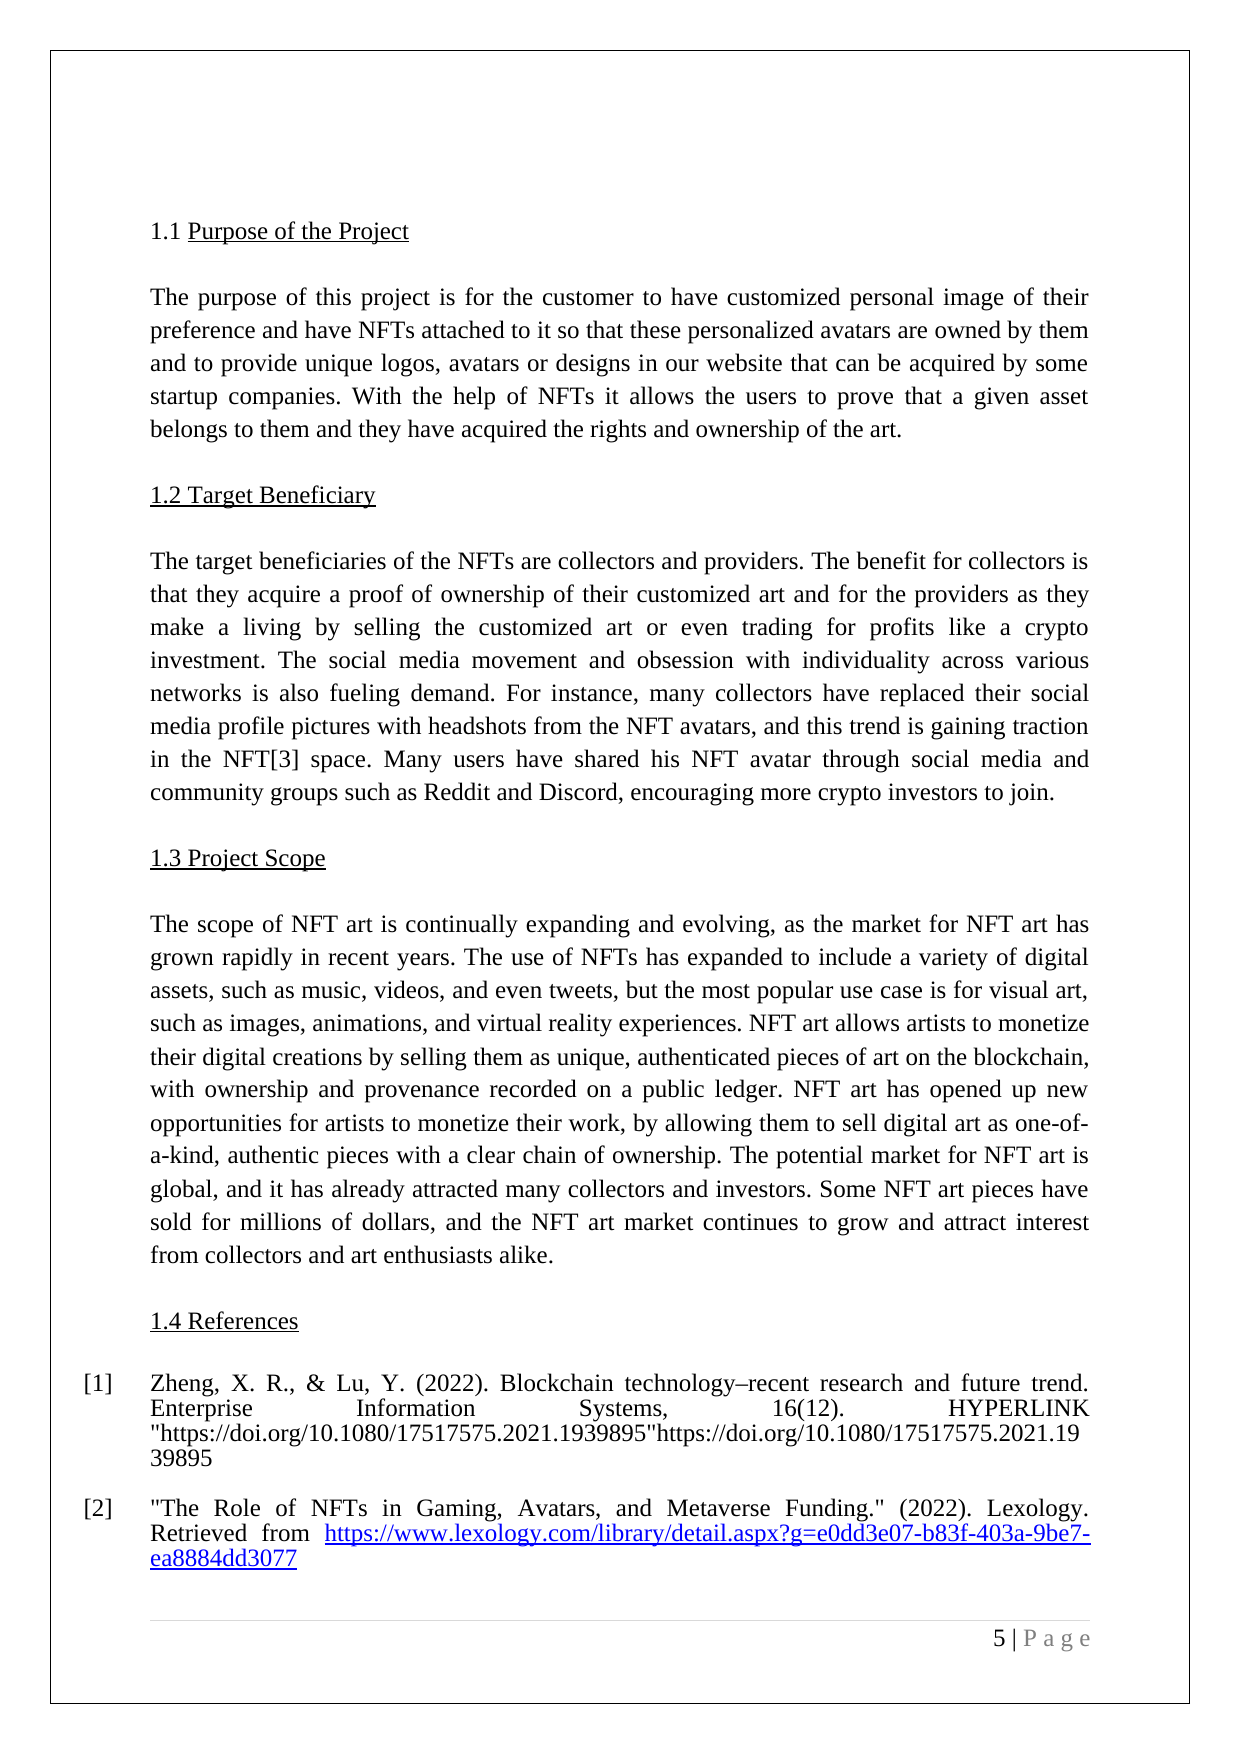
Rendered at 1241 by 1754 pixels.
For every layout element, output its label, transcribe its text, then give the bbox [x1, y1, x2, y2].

text 1.3 Project Scope [150, 843, 1090, 872]
text 1.2 Target Beneficiary [150, 480, 1090, 509]
text The purpose of this project is for the customer to have customized personal image of their preference and have NFTs attached to it so that these personalized avatars are owned by them and to provide unique logos, avatars or designs in our website that can be acquired by some startup companies. With the help of NFTs it allows the users to prove that a given asset belongs to them and they have acquired the rights and ownership of the art. [150, 282, 1090, 443]
text The scope of NFT art is continually expanding and evolving, as the market for NFT art has grown rapidly in recent years. The use of NFTs has expanded to include a variety of digital assets, such as music, videos, and even tweets, but the most popular use case is for visual art, such as images, animations, and virtual reality experiences. NFT art allows artists to monetize their digital creations by selling them as unique, authenticated pieces of art on the blockchain, with ownership and provenance recorded on a public ledger. NFT art has opened up new opportunities for artists to monetize their work, by allowing them to sell digital art as one-of-a-kind, authentic pieces with a clear chain of ownership. The potential market for NFT art is global, and it has already attracted many collectors and investors. Some NFT art pieces have sold for millions of dollars, and the NFT art market continues to grow and attract interest from collectors and art enthusiasts alike. [150, 909, 1090, 1268]
text The target beneficiaries of the NFTs are collectors and providers. The benefit for collectors is that they acquire a proof of ownership of their customized art and for the providers as they make a living by selling the customized art or even trading for profits like a crypto investment. The social media movement and obsession with individuality across various networks is also fueling demand. For instance, many collectors have replaced their social media profile pictures with headshots from the NFT avatars, and this trend is gaining traction in the NFT space. Many users have shared his NFT avatar through social media and community groups such as Reddit and Discord, encouraging more crypto investors to join. [150, 546, 1090, 806]
list Purpose of the Project [150, 216, 1090, 245]
text 1.4 References [150, 1306, 1090, 1334]
